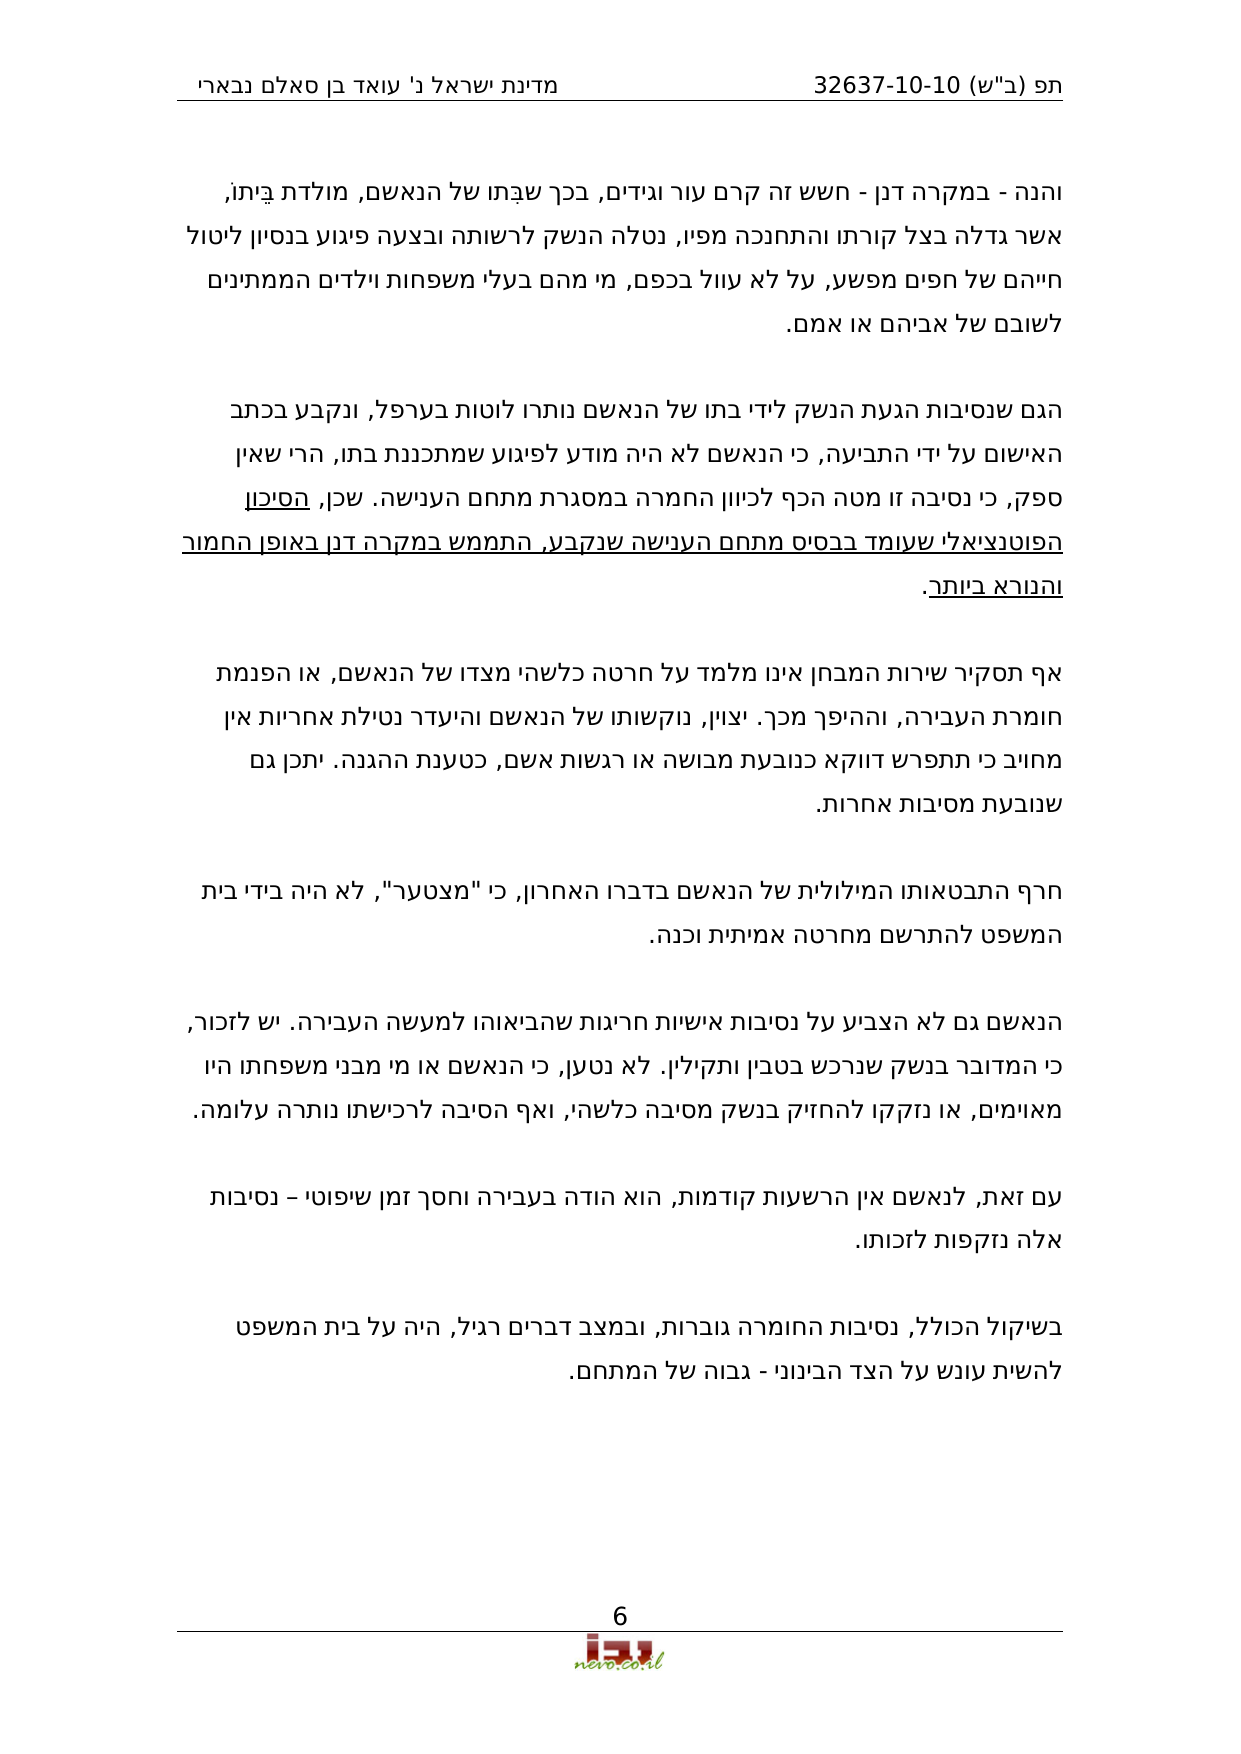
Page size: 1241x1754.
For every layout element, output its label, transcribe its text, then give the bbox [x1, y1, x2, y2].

text חרף התבטאותו המילולית של הנאשם בדברו האחרון, כי "מצטער", לא היה בידי בית המשפט להתרשם מחרטה אמיתית וכנה. [177, 876, 1063, 949]
text הנאשם גם לא הצביע על נסיבות אישיות חריגות שהביאוהו למעשה העבירה. יש לזכור, כי המדובר בנשק שנרכש בטבין ותקילין. לא נטען, כי הנאשם או מי מבני משפחתו היו מאוימים, או נזקקו להחזיק בנשק מסיבה כלשהי, ואף הסיבה לרכישתו נותרה עלומה. [177, 1007, 1063, 1124]
text הגם שנסיבות הגעת הנשק לידי בתו של הנאשם נותרו לוטות בערפל, ונקבע בכתב האישום על ידי התביעה, כי הנאשם לא היה מודע לפיגוע שמתכננת בתו, הרי שאין ספק, כי נסיבה זו מטה הכף לכיוון החמרה במסגרת מתחם הענישה. שכן, הסיכון הפוטנציאלי שעומד בבסיס מתחם הענישה שנקבע, התממש במקרה דנן באופן החמור והנורא ביותר. [177, 396, 1063, 600]
text והנה - במקרה דנן - חשש זה קרם עור וגידים, בכך שבִּתו של הנאשם, מולדת בֵּיתוֹ, אשר גדלה בצל קורתו והתחנכה מפיו, נטלה הנשק לרשותה ובצעה פיגוע בנסיון ליטול חייהם של חפים מפשע, על לא עוול בכפם, מי מהם בעלי משפחות וילדים הממתינים לשובם של אביהם או אמם. [177, 177, 1063, 338]
text אף תסקיר שירות המבחן אינו מלמד על חרטה כלשהי מצדו של הנאשם, או הפנמת חומרת העבירה, וההיפך מכך. יצוין, נוקשותו של הנאשם והיעדר נטילת אחריות אין מחויב כי תתפרש דווקא כנובעת מבושה או רגשות אשם, כטענת ההגנה. יתכן גם שנובעת מסיבות אחרות. [177, 658, 1063, 819]
text עם זאת, לנאשם אין הרשעות קודמות, הוא הודה בעבירה וחסך זמן שיפוטי – נסיבות אלה נזקפות לזכותו. [177, 1182, 1063, 1255]
picture [574, 1633, 666, 1671]
text בשיקול הכולל, נסיבות החומרה גוברות, ובמצב דברים רגיל, היה על בית המשפט להשית עונש על הצד הבינוני - גבוה של המתחם. [177, 1312, 1063, 1385]
